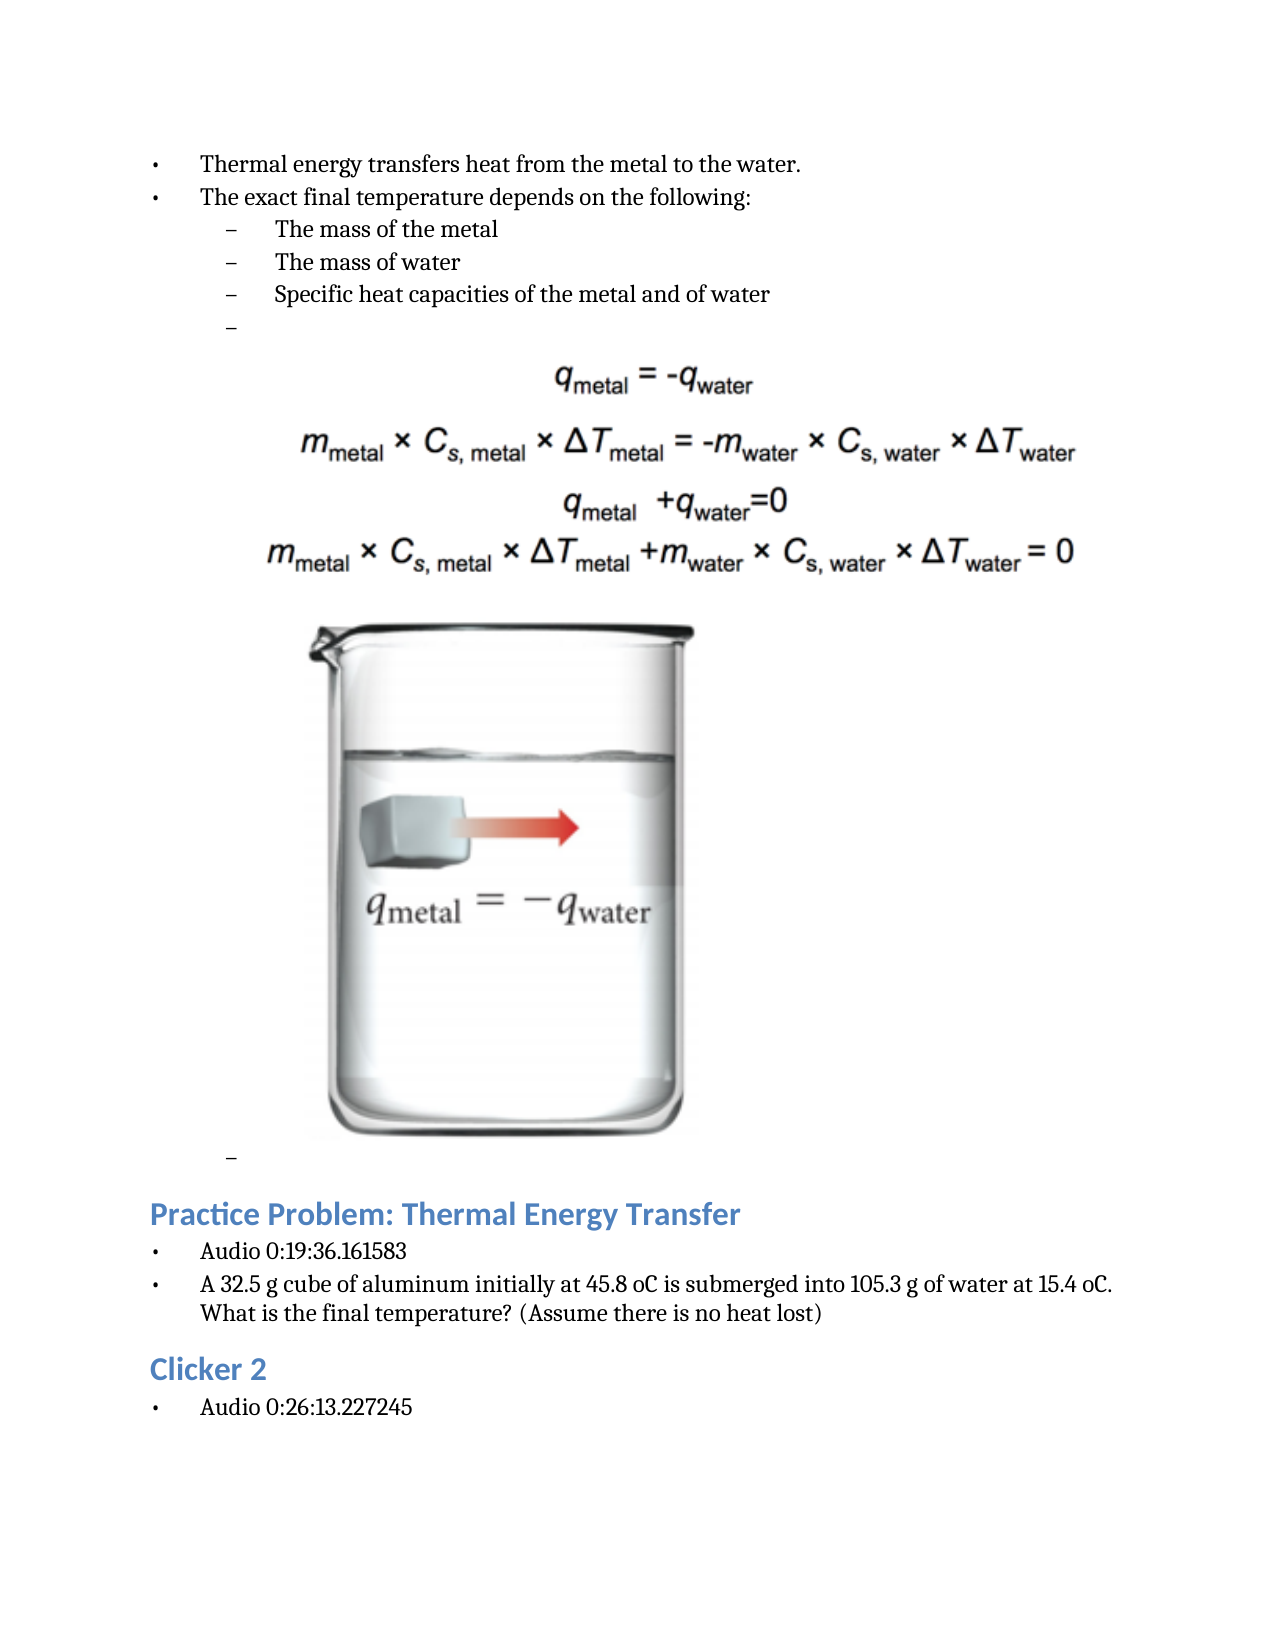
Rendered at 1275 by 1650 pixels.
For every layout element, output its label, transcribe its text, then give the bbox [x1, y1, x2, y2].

list The exact final temperature depends on the following: [150, 182, 1125, 211]
subtitle Clicker 2 [150, 1348, 1125, 1389]
list Specific heat capacities of the metal and of water [225, 280, 1125, 309]
picture [293, 597, 703, 1166]
list A 32.5 g cube of aluminum initially at 45.8 oC is submerged into 105.3 g of water at 15.4 oC. What is the final temperature? (Assume there is no heat lost) [150, 1270, 1125, 1327]
list The mass of water [225, 247, 1125, 276]
picture [243, 341, 1119, 594]
list Audio 0:19:36.161583 [150, 1237, 1125, 1266]
list Thermal energy transfers heat from the metal to the water. [150, 150, 1125, 179]
subtitle Practice Problem: Thermal Energy Transfer [150, 1193, 1125, 1233]
list Audio 0:26:13.227245 [150, 1393, 1125, 1421]
list The mass of the metal [225, 215, 1125, 244]
